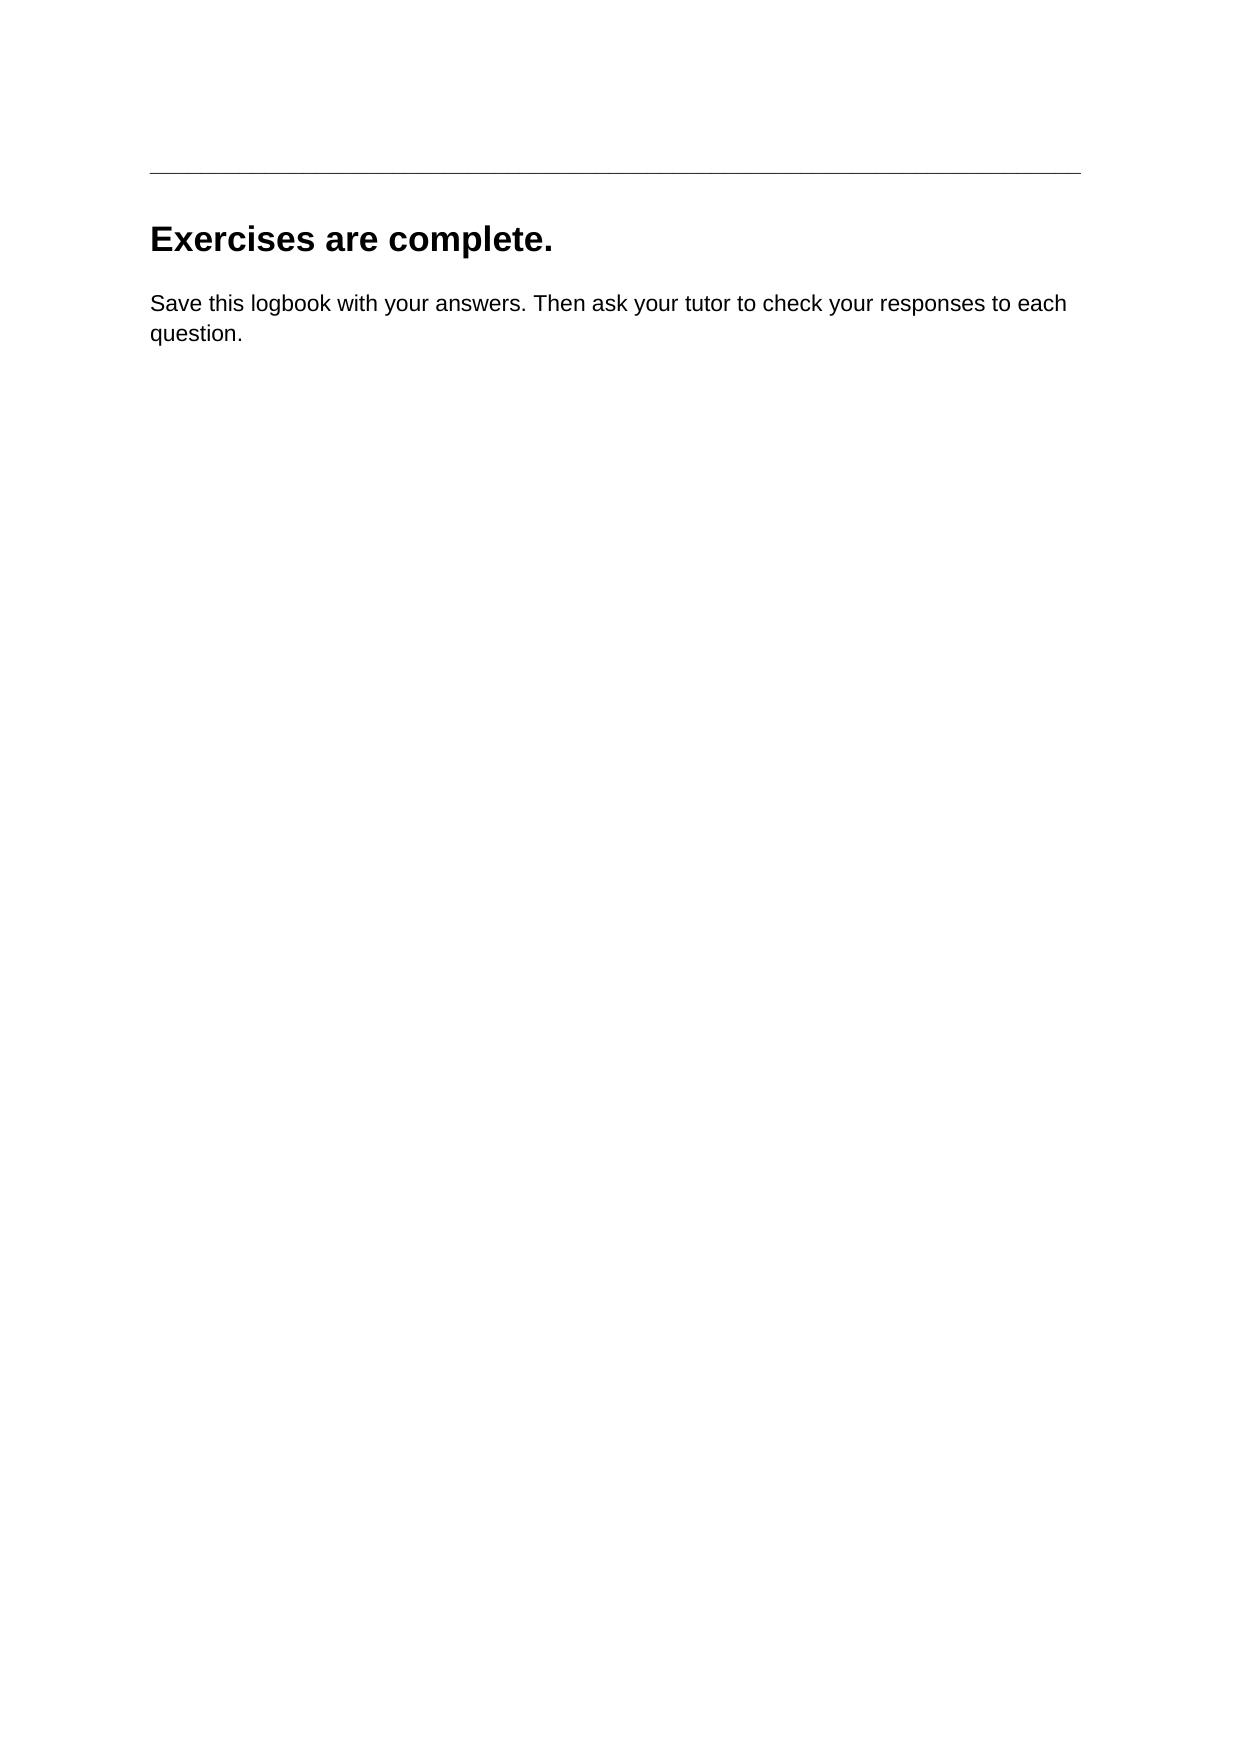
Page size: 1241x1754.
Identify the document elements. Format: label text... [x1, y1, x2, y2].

subtitle Exercises are complete. [150, 218, 1090, 258]
text Save this logbook with your answers. Then ask your tutor to check your responses to each question. [150, 289, 1090, 346]
text _________________________________________________________________________ [150, 150, 1090, 176]
